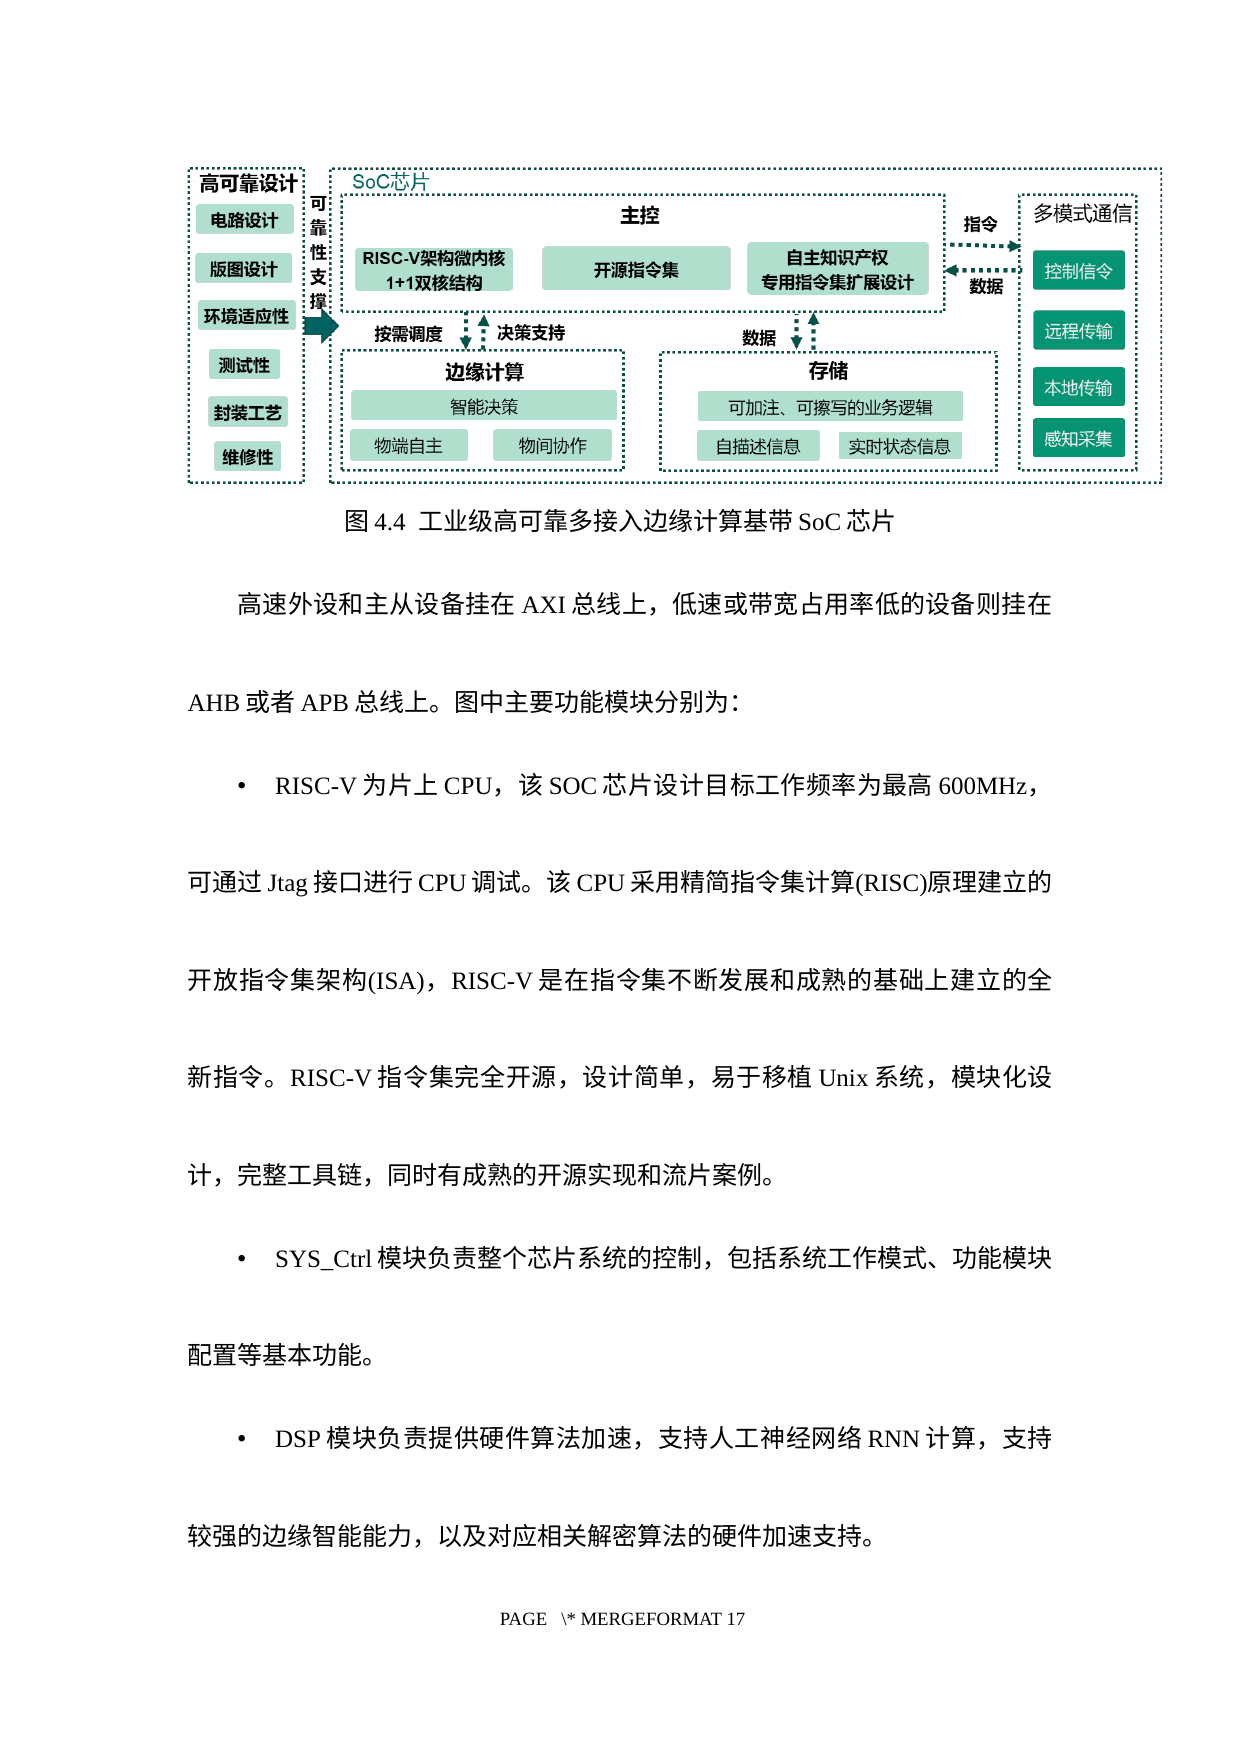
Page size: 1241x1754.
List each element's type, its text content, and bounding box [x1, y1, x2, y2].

text 图4.4 工业级高可靠多接入边缘计算基带SoC芯片 [187, 487, 1053, 552]
list SYS_Ctrl模块负责整个芯片系统的控制，包括系统工作模式、功能模块配置等基本功能。 [187, 1224, 1053, 1386]
text 高速外设和主从设备挂在AXI总线上，低速或带宽占用率低的设备则挂在AHB或者APB总线上。图中主要功能模块分别为： [187, 570, 1053, 733]
list RISC-V为片上CPU，该SOC芯片设计目标工作频率为最高600MHz，可通过Jtag接口进行CPU调试。该CPU采用精简指令集计算(RISC)原理建立的开放指令集架构(ISA)，RISC-V是在指令集不断发展和成熟的基础上建立的全新指令。RISC-V指令集完全开源，设计简单，易于移植Unix系统，模块化设计，完整工具链，同时有成熟的开源实现和流片案例。 [187, 751, 1053, 1206]
list DSP模块负责提供硬件算法加速，支持人工神经网络RNN计算，支持较强的边缘智能能力，以及对应相关解密算法的硬件加速支持。 [187, 1404, 1053, 1567]
picture [187, 162, 1163, 484]
